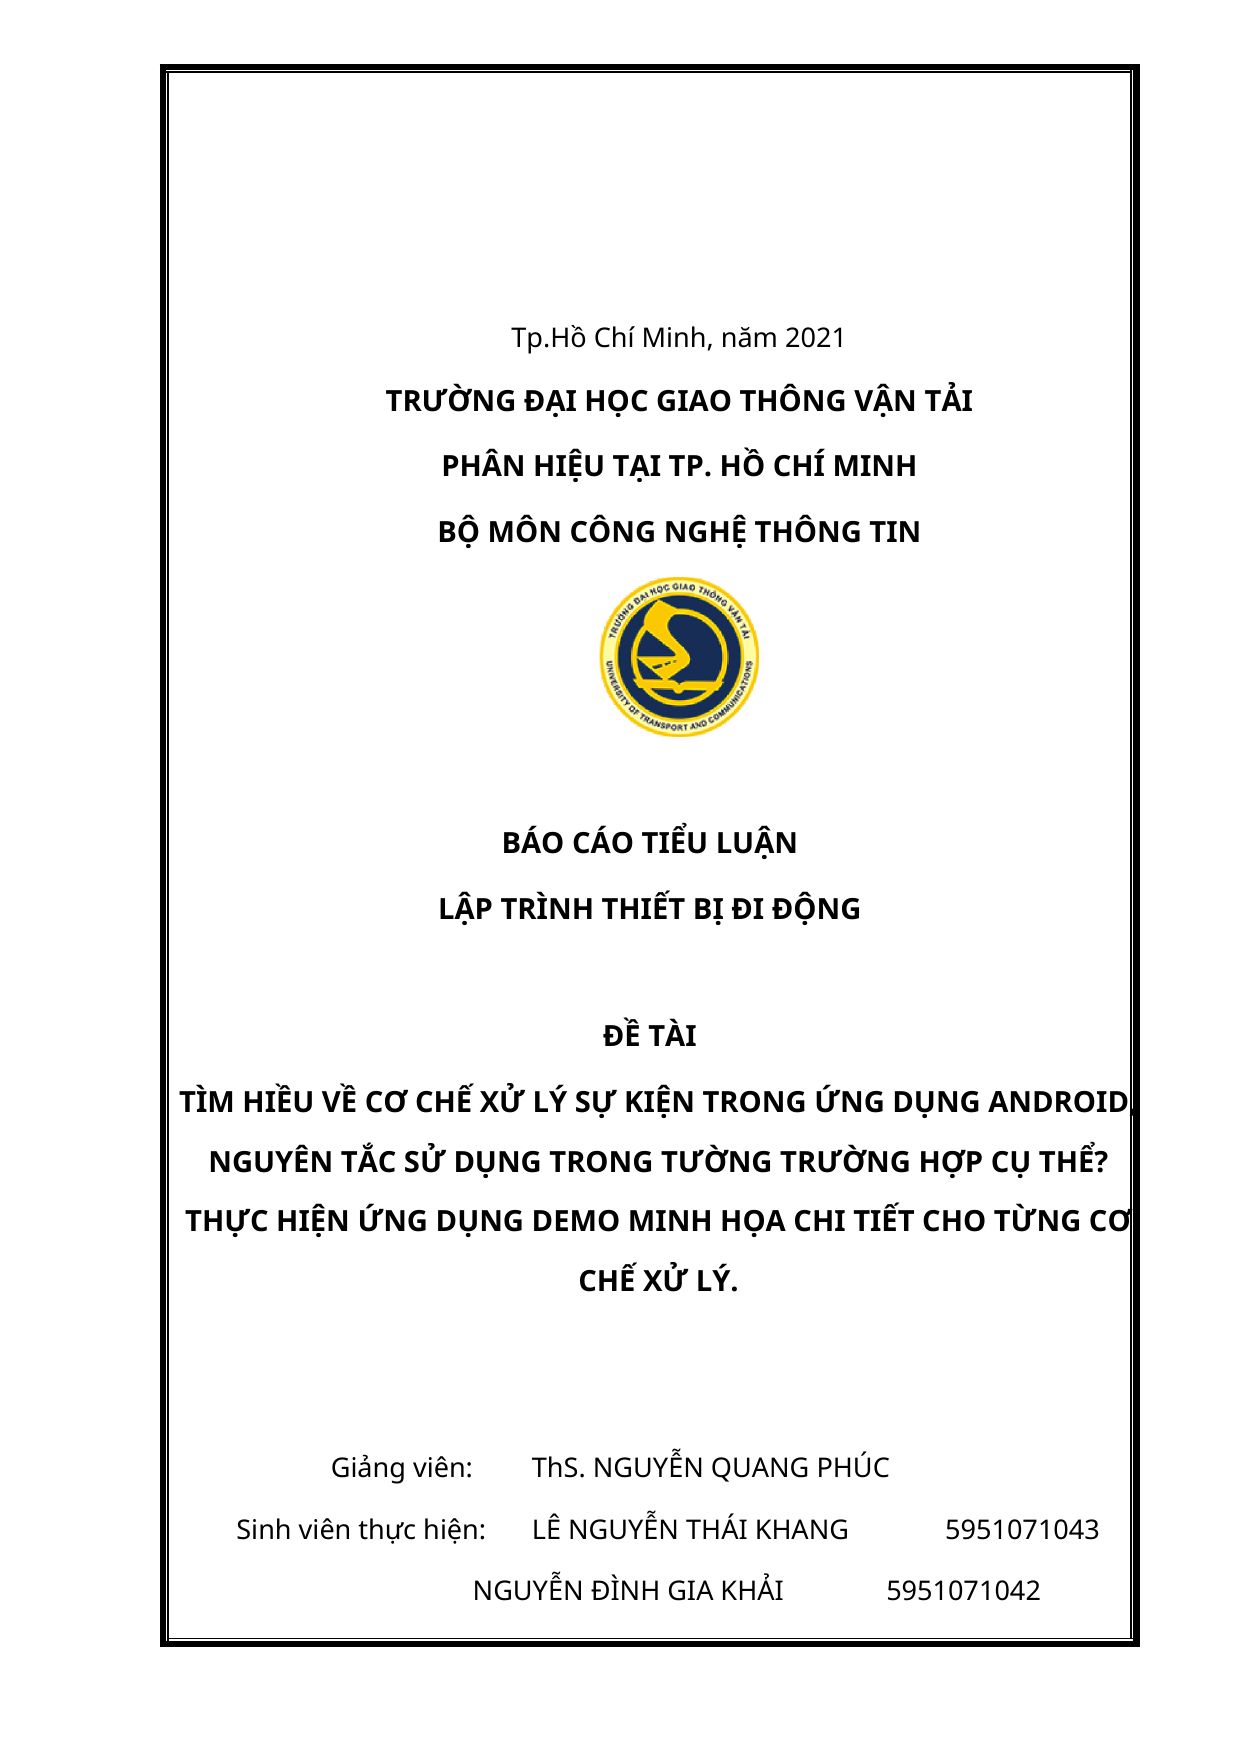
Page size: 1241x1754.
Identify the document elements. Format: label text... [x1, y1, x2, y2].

text LẬP TRÌNH THIẾT BỊ ĐI ĐỘNG [177, 888, 1122, 928]
text TÌM HIỀU VỀ CƠ CHẾ XỬ LÝ SỰ KIỆN TRONG ỨNG DỤNG ANDROID, NGUYÊN TẮC SỬ DỤNG TRONG TƯỜNG TRƯỜNG HỢP CỤ THỂ? THỰC HIỆN ỨNG DỤNG DEMO MINH HỌA CHI TIẾT CHO TỪNG CƠ CHẾ XỬ LÝ. [177, 1081, 1130, 1299]
text PHÂN HIỆU TẠI TP. HỒ CHÍ MINH [177, 446, 1122, 485]
text BỘ MÔN CÔNG NGHỆ THÔNG TIN [177, 511, 1122, 551]
text Sinh viên thực hiện: LÊ NGUYỄN THÁI KHANG 5951071043 [177, 1510, 1122, 1547]
text Giảng viên: ThS. NGUYỄN QUANG PHÚC [236, 1449, 1122, 1486]
text TRƯỜNG ĐẠI HỌC GIAO THÔNG VẬN TẢI [177, 380, 1122, 419]
text NGUYỄN ĐÌNH GIA KHẢI 5951071042 [177, 1572, 1122, 1609]
text BÁO CÁO TIỂU LUẬN [177, 823, 1122, 862]
picture [599, 577, 759, 737]
text Tp.Hồ Chí Minh, năm 2021 [177, 318, 1122, 355]
text ĐỀ TÀI [177, 1016, 1122, 1055]
